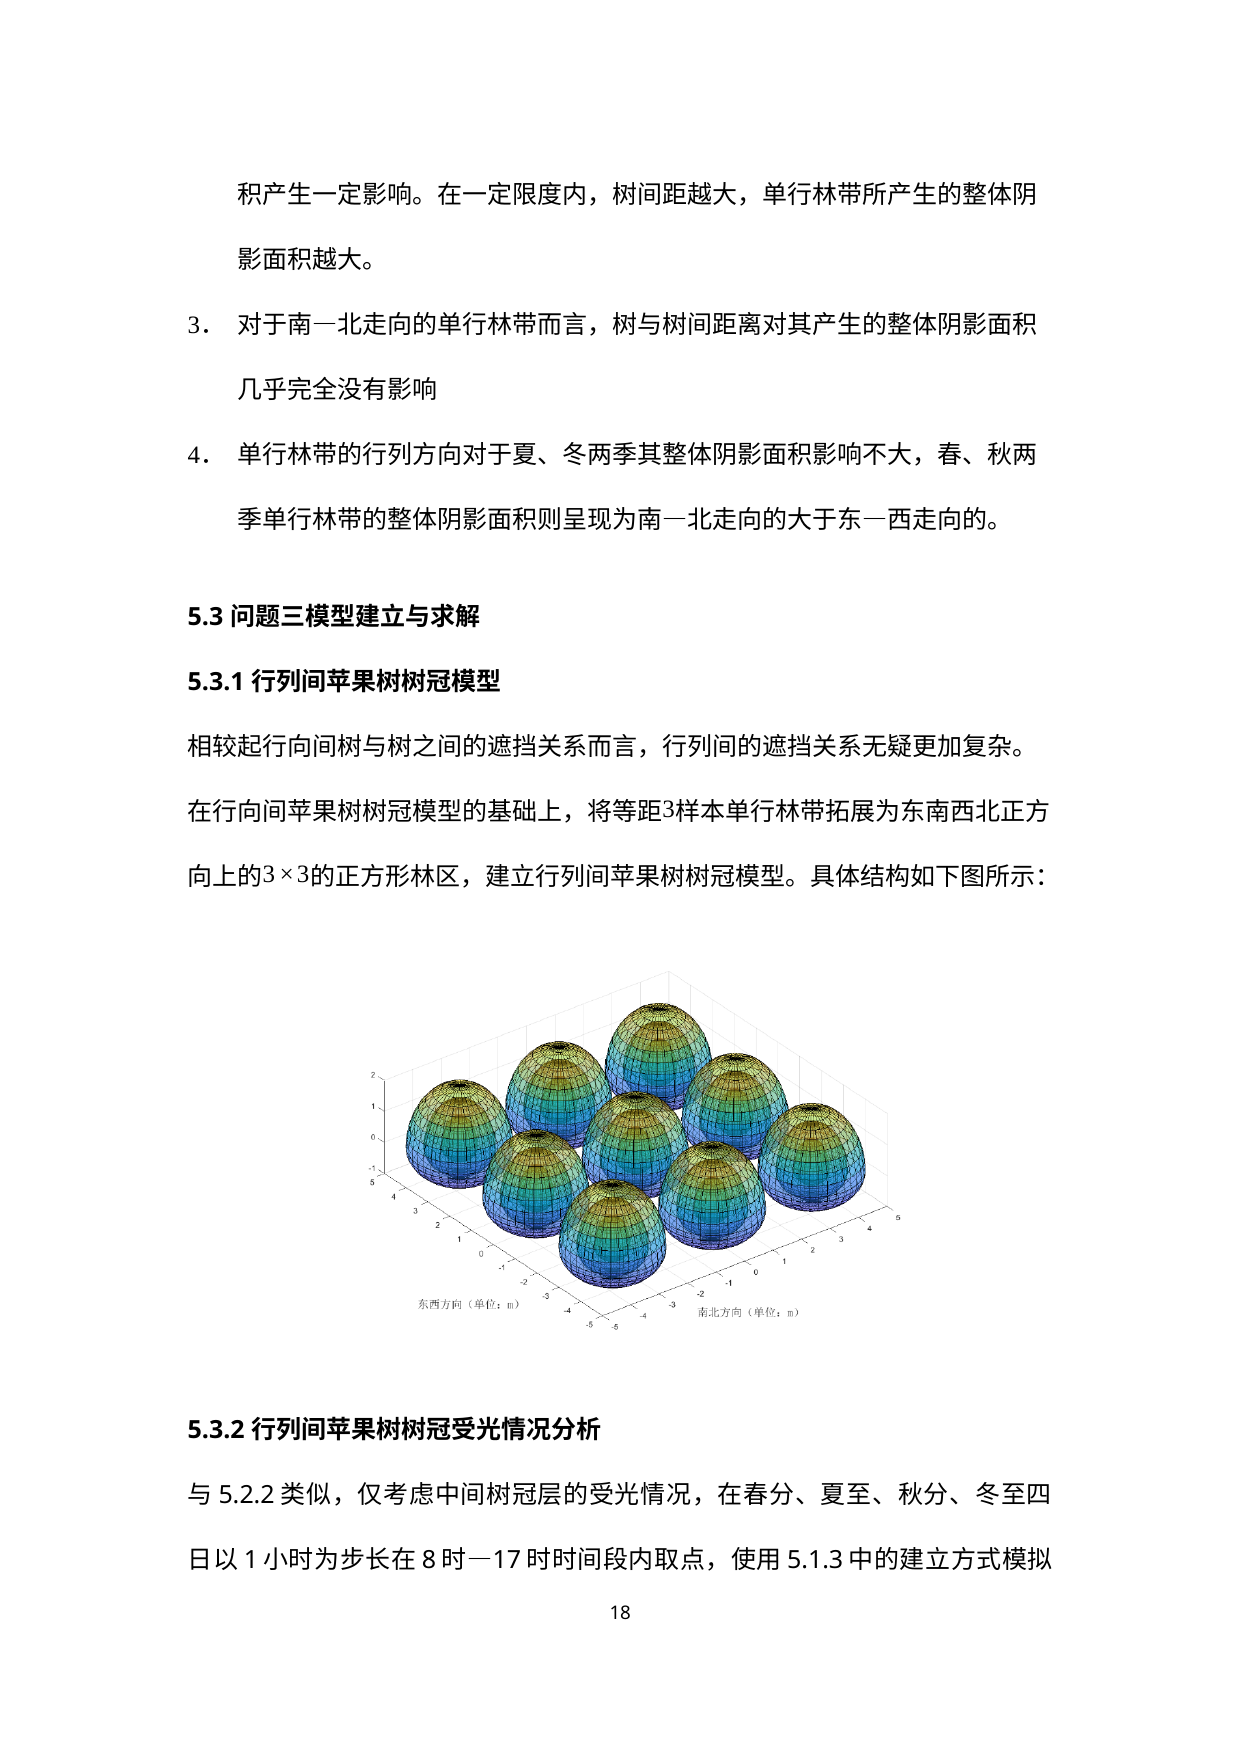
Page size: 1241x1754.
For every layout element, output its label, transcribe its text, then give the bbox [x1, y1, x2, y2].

picture [298, 939, 946, 1362]
text 5.3 问题三模型建立与求解 [187, 582, 1053, 647]
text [187, 1460, 1053, 1590]
list 对于南—北走向的单行林带而言，树与树间距离对其产生的整体阴影面积几乎完全没有影响 [187, 290, 1053, 420]
text 相较起行向间树与树之间的遮挡关系而言，行列间的遮挡关系无疑更加复杂。在行向间苹果树树冠模型的基础上，将等距样本单行林带拓展为东南西北正方向上的的正方形林区，建立行列间苹果树树冠模型。具体结构如下图所示： [187, 712, 1053, 907]
list 单行林带的行列方向对于夏、冬两季其整体阴影面积影响不大，春、秋两季单行林带的整体阴影面积则呈现为南—北走向的大于东—西走向的。 [187, 420, 1053, 550]
text 5.3.2 行列间苹果树树冠受光情况分析 [187, 1395, 1053, 1460]
text 5.3.1 行列间苹果树树冠模型 [187, 647, 1053, 712]
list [187, 160, 1053, 290]
